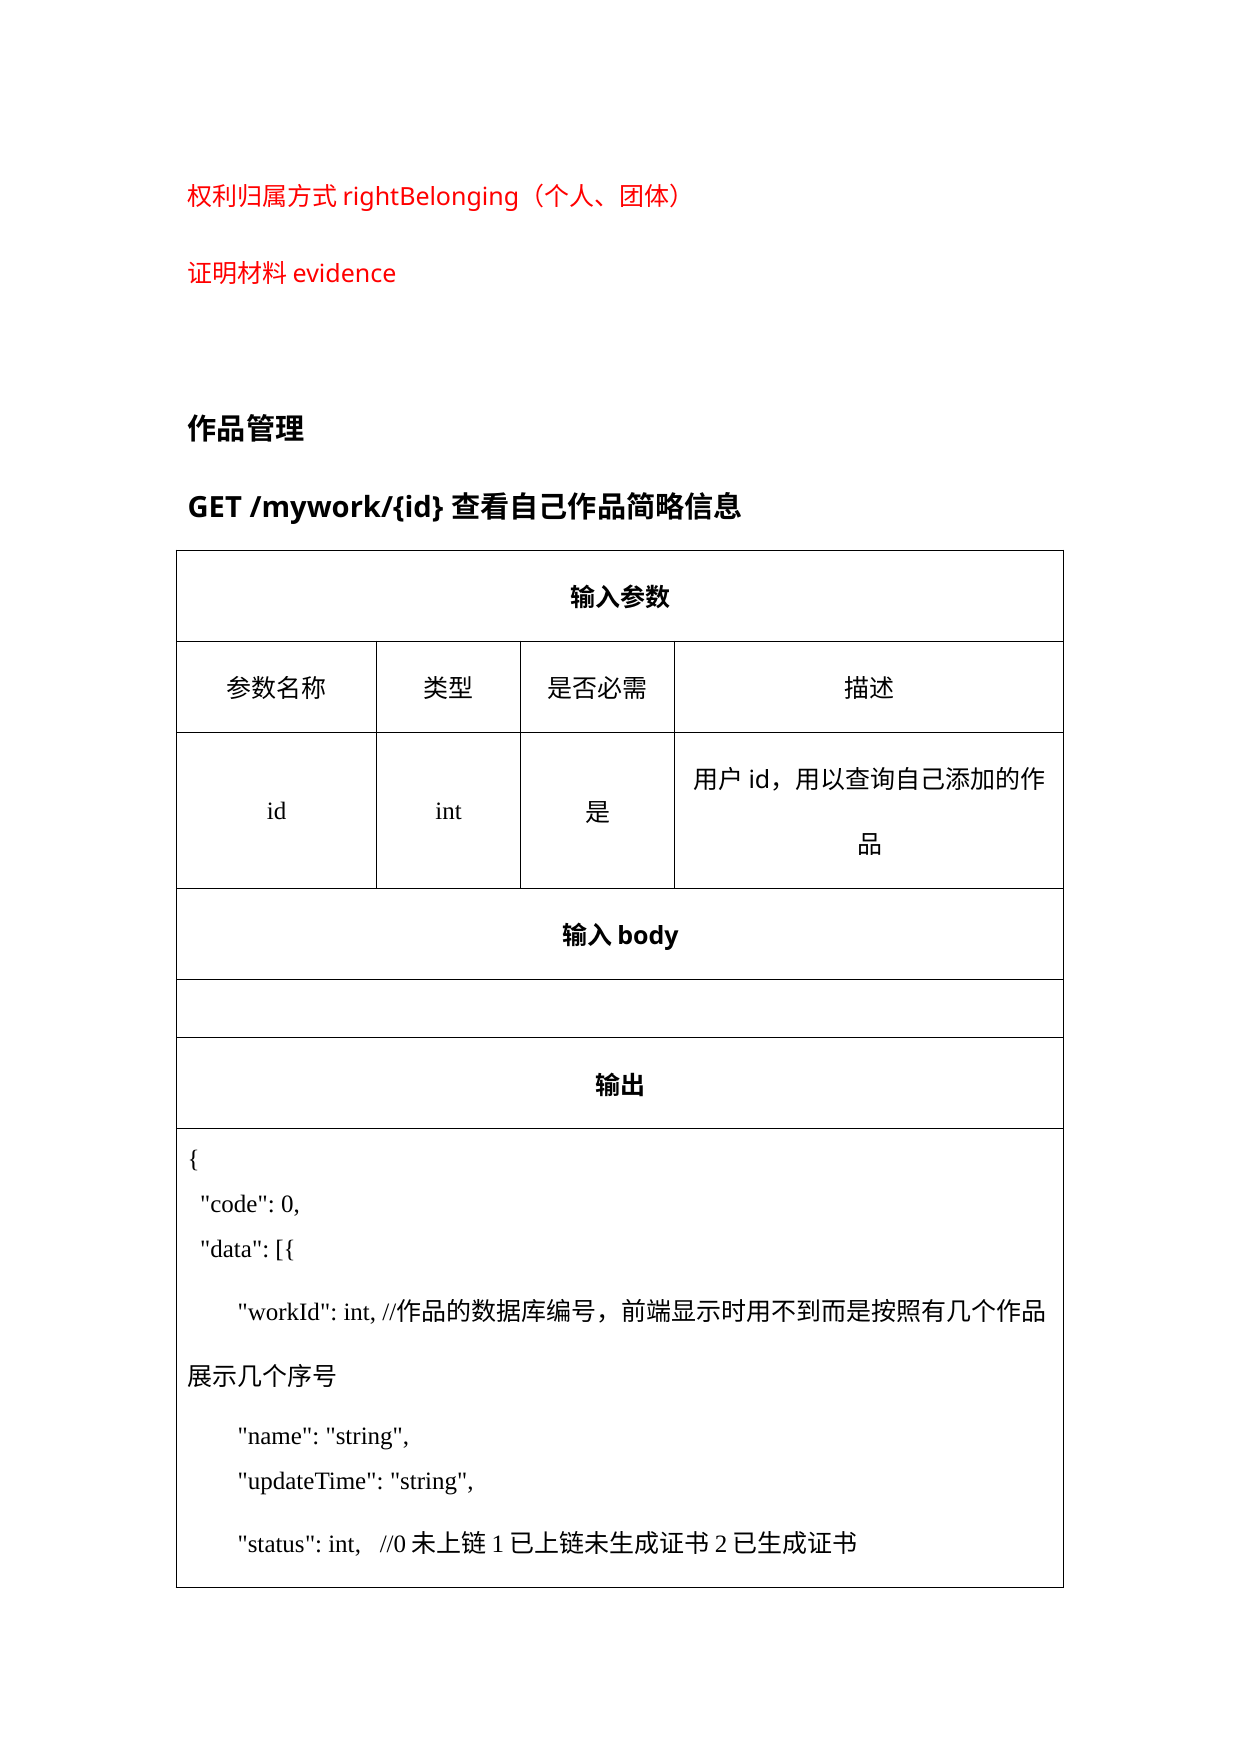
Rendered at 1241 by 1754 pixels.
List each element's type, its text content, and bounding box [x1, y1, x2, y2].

table_cell id [177, 733, 376, 888]
table_cell 参数名称 [177, 642, 376, 732]
table_cell 用户id，用以查询自己添加的作品 [675, 733, 1063, 888]
table_cell 描述 [675, 642, 1063, 732]
table_header 输入参数 [177, 551, 1063, 641]
text 作品管理 [187, 394, 1053, 459]
table_cell 是 [521, 733, 674, 888]
table_cell 输出 [177, 1038, 1063, 1128]
table_cell 输入body [177, 889, 1063, 979]
text 证明材料evidence [187, 239, 1053, 304]
table_cell 类型 [377, 642, 520, 732]
text 权利归属方式rightBelonging（个人、团体） [187, 162, 1053, 227]
table_cell [177, 980, 1063, 1037]
text GET /mywork/{id} 查看自己作品简略信息 [187, 472, 1053, 537]
table_cell 是否必需 [521, 642, 674, 732]
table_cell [177, 1129, 1063, 1587]
table_cell int [377, 733, 520, 888]
